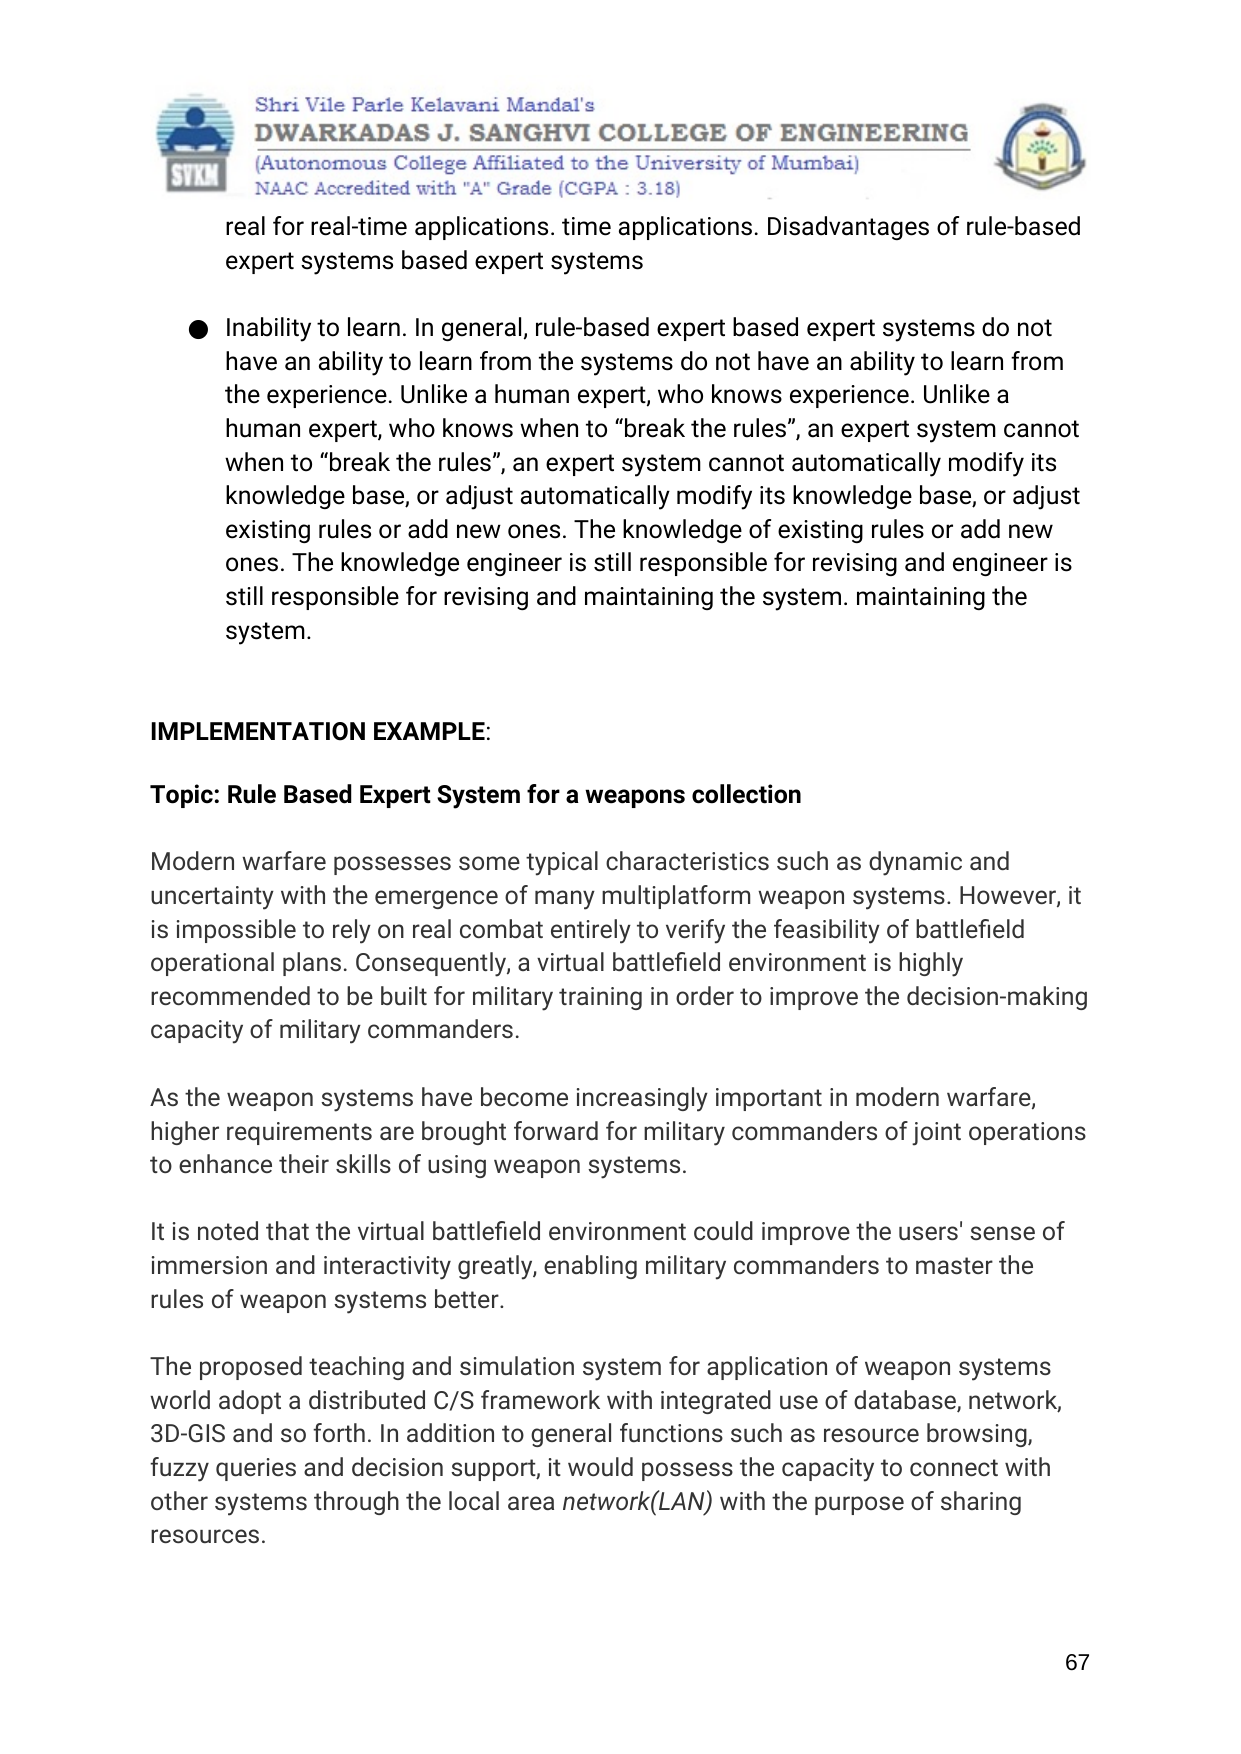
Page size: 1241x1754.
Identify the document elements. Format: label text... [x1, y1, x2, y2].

picture [150, 75, 1091, 209]
text As the weapon systems have become increasingly important in modern warfare, higher requirements are brought forward for military commanders of joint operations to enhance their skills of using weapon systems. [150, 1083, 1090, 1179]
text Topic: Rule Based Expert System for a weapons collection [150, 780, 1090, 809]
list Inability to learn. In general, rule-based expert based expert systems do not have an ability to learn from the systems do not have an ability to learn from the experience. Unlike a human expert, who knows experience. Unlike a human expert, who knows when to “break the rules”, an expert system cannot when to “break the rules”, an expert system cannot automatically modify its knowledge base, or adjust automatically modify its knowledge base, or adjust existing rules or add new ones. The knowledge of existing rules or add new ones. The knowledge engineer is still responsible for revising and engineer is still responsible for revising and maintaining the system. maintaining the system. [187, 313, 1090, 645]
text IMPLEMENTATION EXAMPLE: [150, 717, 1090, 776]
text It is noted that the virtual battlefield environment could improve the users' sense of immersion and interactivity greatly, enabling military commanders to master the rules of weapon systems better. [150, 1218, 1090, 1314]
text Modern warfare possesses some typical characteristics such as dynamic and uncertainty with the emergence of many multiplatform weapon systems. However, it is impossible to rely on real combat entirely to verify the feasibility of battlefield operational plans. Consequently, a virtual battlefield environment is highly recommended to be built for military training in order to improve the decision-making capacity of military commanders. [150, 847, 1090, 1045]
text The proposed teaching and simulation system for application of weapon systems world adopt a distributed C/S framework with integrated use of database, network, 3D-GIS and so forth. In addition to general functions such as resource browsing, fuzzy queries and decision support, it would possess the capacity to connect with other systems through the local area network(LAN) with the purpose of sharing resources. [150, 1352, 1090, 1550]
